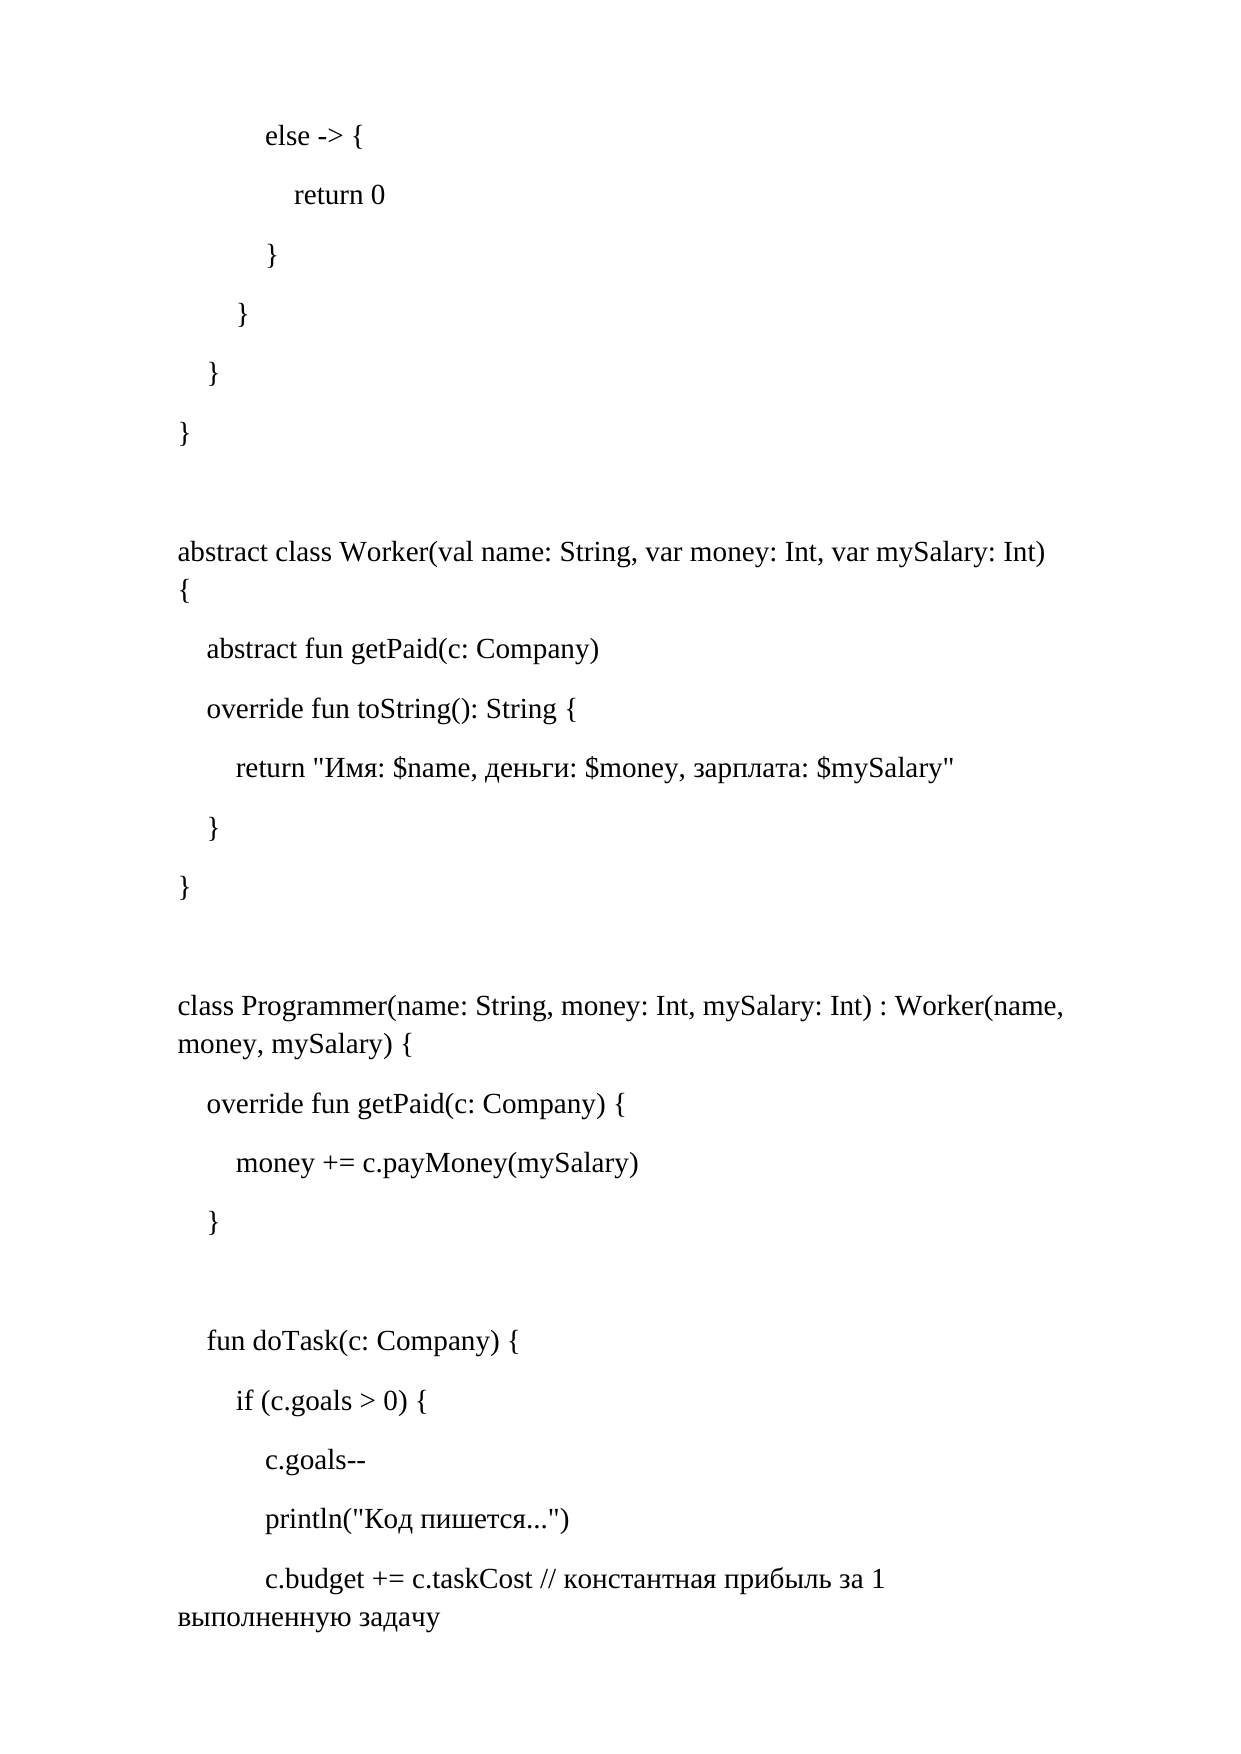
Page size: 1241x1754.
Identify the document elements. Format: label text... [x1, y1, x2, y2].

text override fun toString(): String { [177, 691, 1066, 724]
text } [177, 869, 1066, 903]
text money += c.payMoney(mySalary) [177, 1145, 1066, 1179]
text c.goals-- [177, 1442, 1066, 1476]
text class Programmer(name: String, money: Int, mySalary: Int) : Worker(name, money, mySalary) { [177, 988, 1066, 1060]
text return 0 [177, 177, 1066, 211]
text fun doTask(c: Company) { [177, 1323, 1066, 1357]
text override fun getPaid(c: Company) { [177, 1086, 1066, 1119]
text } [177, 237, 1066, 270]
text } [177, 1204, 1066, 1238]
text c.budget += c.taskCost // константная прибыль за 1 выполненную задачу [177, 1561, 1066, 1633]
text } [177, 415, 1066, 448]
text } [177, 296, 1066, 330]
text if (c.goals > 0) { [177, 1383, 1066, 1416]
text else -> { [177, 118, 1066, 152]
text } [177, 356, 1066, 389]
text return "Имя: $name, деньги: $money, зарплата: $mySalary" [177, 750, 1066, 784]
text abstract fun getPaid(c: Company) [177, 632, 1066, 665]
text println("Код пишется...") [177, 1501, 1066, 1535]
text abstract class Worker(val name: String, var money: Int, var mySalary: Int) { [177, 534, 1066, 606]
text } [177, 810, 1066, 843]
